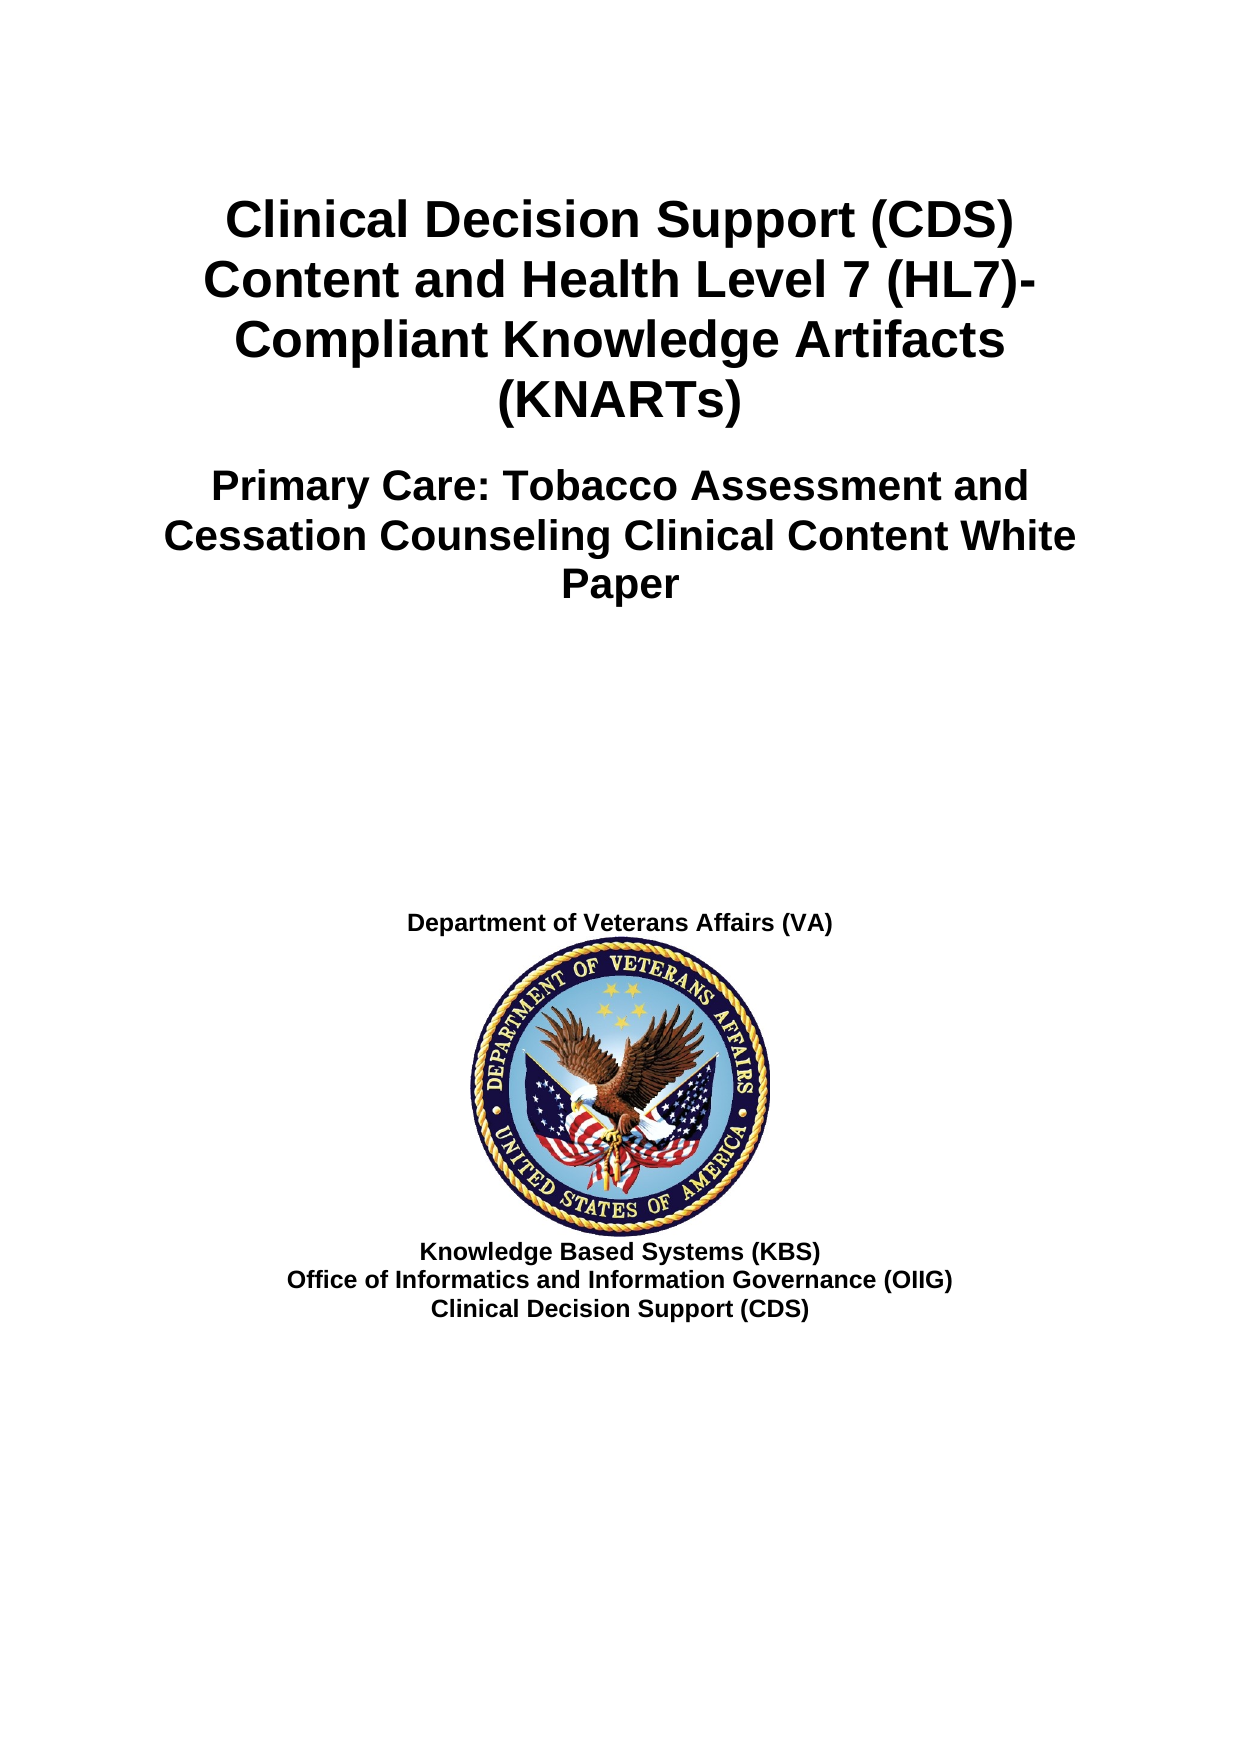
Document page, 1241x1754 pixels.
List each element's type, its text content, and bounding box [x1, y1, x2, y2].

text Primary Care: Tobacco Assessment and Cessation Counseling Clinical Content White Paper [150, 461, 1090, 608]
text Department of Veterans Affairs (VA) [150, 908, 1090, 937]
text Knowledge Based Systems (KBS) [150, 1237, 1090, 1266]
text Clinical Decision Support (CDS) [150, 1294, 1090, 1323]
text Office of Informatics and Information Governance (OIIG) [150, 1266, 1090, 1294]
text Clinical Decision Support (CDS) Content and Health Level 7 (HL7)-Compliant Knowledge Artifacts (KNARTs) [150, 189, 1090, 428]
picture [470, 936, 770, 1237]
